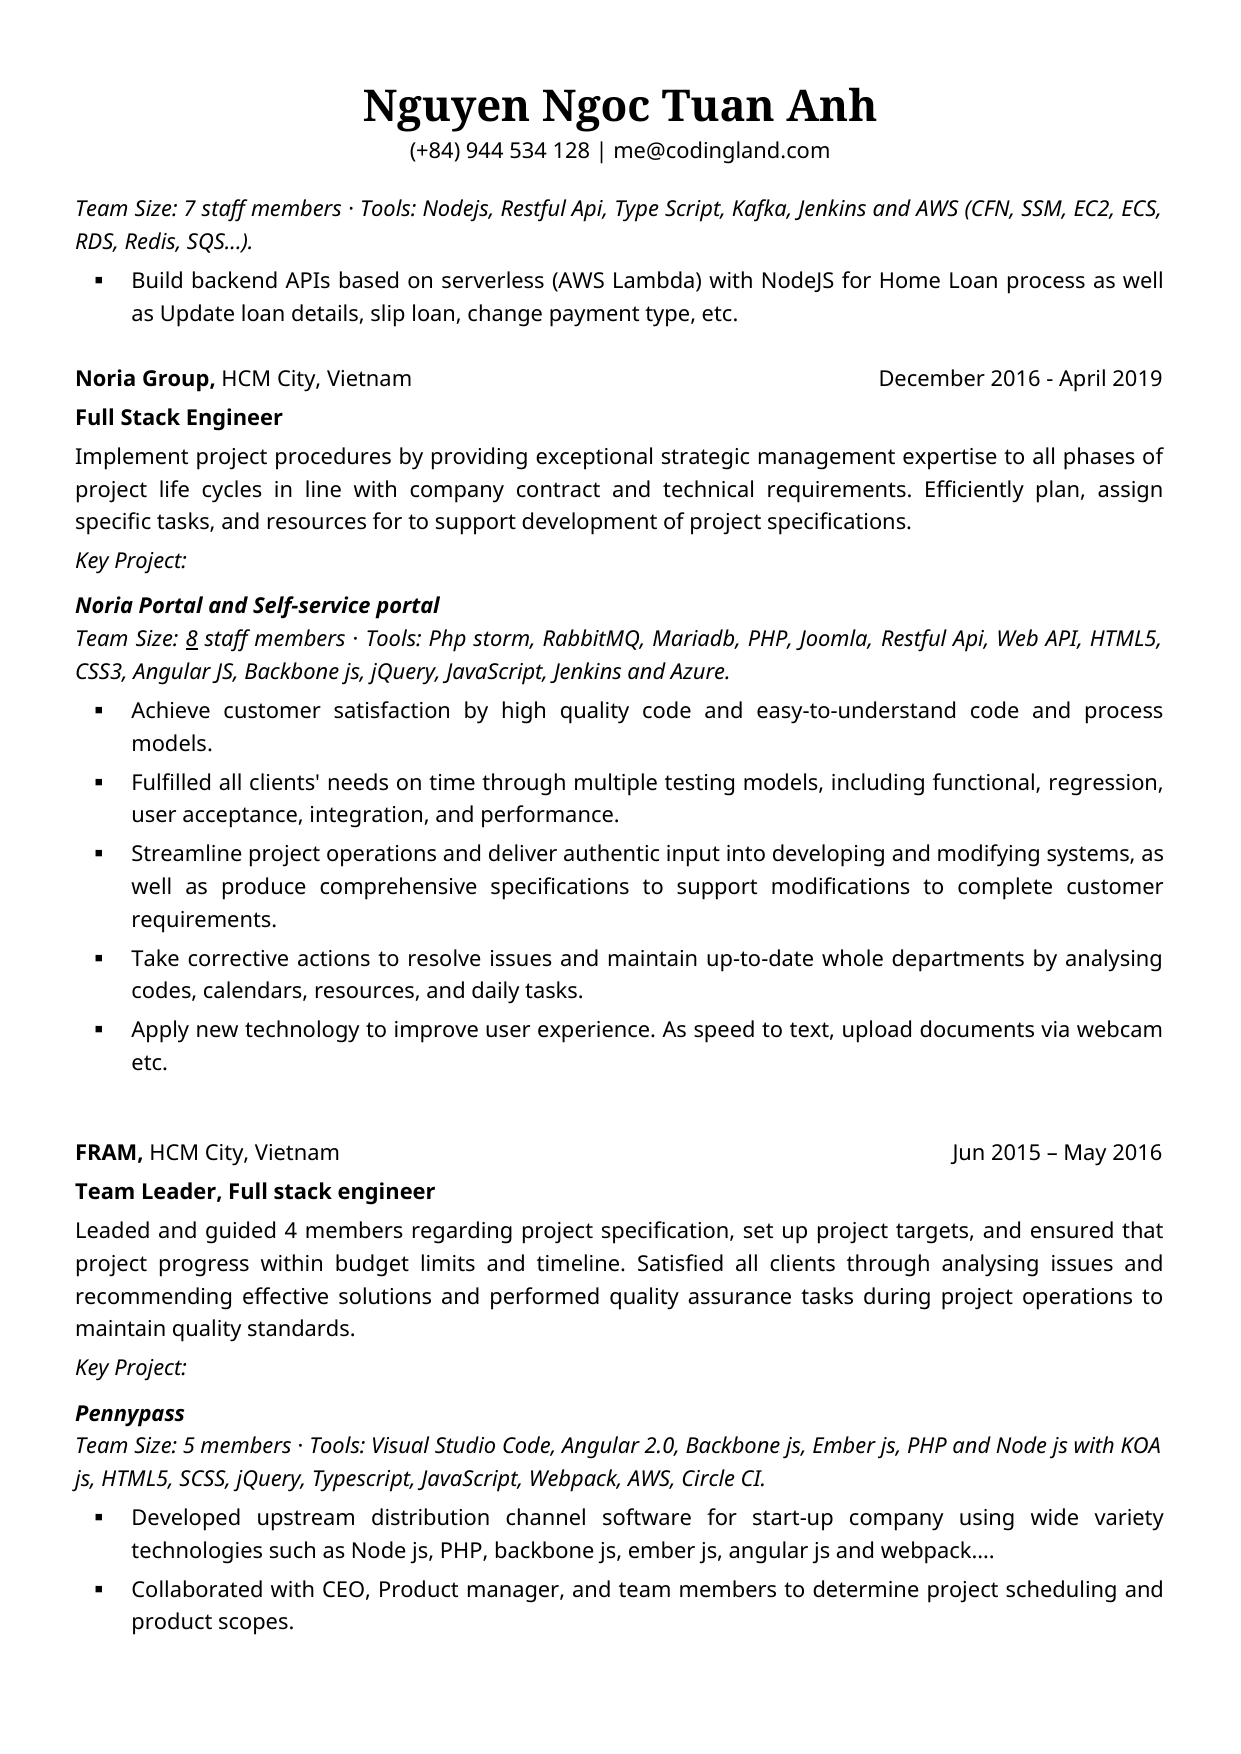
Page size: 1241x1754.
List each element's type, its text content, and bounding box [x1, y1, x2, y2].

text Implement project procedures by providing exceptional strategic management expertise to all phases of project life cycles in line with company contract and technical requirements. Efficiently plan, assign specific tasks, and resources for to support development of project specifications. [75, 441, 1165, 536]
text Pennypass [75, 1397, 1165, 1427]
text Team Size: 8 staff members · Tools: Php storm, RabbitMQ, Mariadb, PHP, Joomla, Restful Api, Web API, HTML5, CSS3, Angular JS, Backbone js, jQuery, JavaScript, Jenkins and Azure. [75, 623, 1165, 686]
text Team Leader, Full stack engineer [75, 1176, 1165, 1206]
list Build backend APIs based on serverless (AWS Lambda) with NodeJS for Home Loan process as well as Update loan details, slip loan, change payment type, etc. [94, 265, 1165, 327]
text Noria Group, HCM City, Vietnam December 2016 - April 2019 [75, 363, 1165, 393]
text Key Project: [75, 1352, 1165, 1382]
text Noria Portal and Self-service portal [75, 590, 1165, 620]
list Fulfilled all clients' needs on time through multiple testing models, including functional, regression, user acceptance, integration, and performance. [94, 766, 1165, 829]
list Apply new technology to improve user experience. As speed to text, upload documents via webcam etc. [94, 1014, 1165, 1077]
text Team Size: 5 members · Tools: Visual Studio Code, Angular 2.0, Backbone js, Ember js, PHP and Node js with KOA js, HTML5, SCSS, jQuery, Typescript, JavaScript, Webpack, AWS, Circle CI. [75, 1430, 1165, 1493]
list Streamline project operations and deliver authentic input into developing and modifying systems, as well as produce comprehensive specifications to support modifications to complete customer requirements. [94, 838, 1165, 933]
text FRAM, HCM City, Vietnam Jun 2015 – May 2016 [75, 1137, 1165, 1167]
text Key Project: [75, 545, 1165, 575]
text Team Size: 7 staff members · Tools: Nodejs, Restful Api, Type Script, Kafka, Jenkins and AWS (CFN, SSM, EC2, ECS, RDS, Redis, SQS...). [75, 193, 1165, 256]
list Collaborated with CEO, Product manager, and team members to determine project scheduling and product scopes. [94, 1573, 1165, 1636]
list Achieve customer satisfaction by high quality code and easy-to-understand code and process models. [94, 695, 1165, 757]
list Developed upstream distribution channel software for start-up company using wide variety technologies such as Node js, PHP, backbone js, ember js, angular js and webpack…. [94, 1502, 1165, 1564]
text Leaded and guided 4 members regarding project specification, set up project targets, and ensured that project progress within budget limits and timeline. Satisfied all clients through analysing issues and recommending effective solutions and performed quality assurance tasks during project operations to maintain quality standards. [75, 1215, 1165, 1343]
text Full Stack Engineer [75, 402, 1165, 432]
list Take corrective actions to resolve issues and maintain up-to-date whole departments by analysing codes, calendars, resources, and daily tasks. [94, 942, 1165, 1005]
